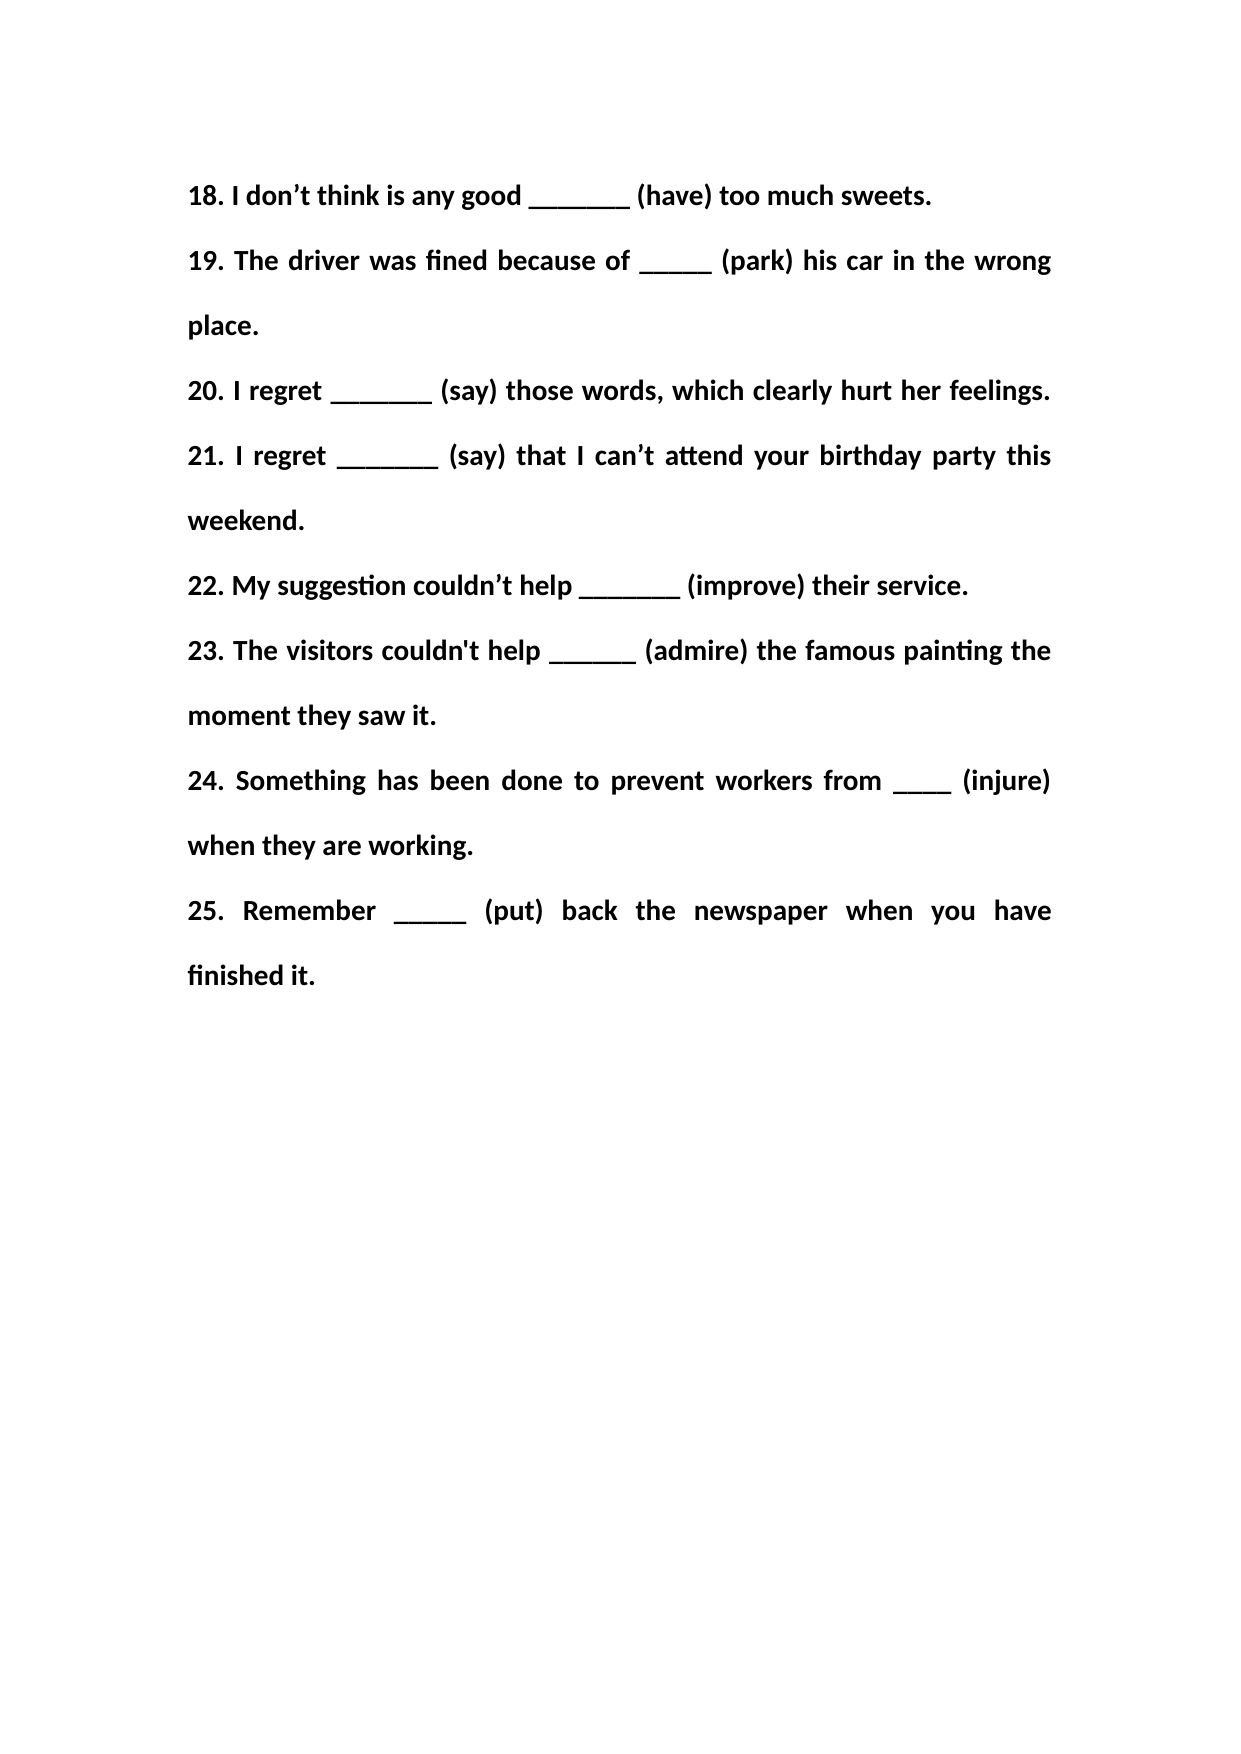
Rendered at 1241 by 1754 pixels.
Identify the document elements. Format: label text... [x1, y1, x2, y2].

list 23. The visitors couldn't help ______ (admire) the famous painting the moment they saw it. [187, 617, 1053, 747]
list 20. I regret _______ (say) those words, which clearly hurt her feelings. 21. I regret _______ (say) that I can’t attend your birthday party this weekend. [187, 357, 1053, 552]
list 22. My suggestion couldn’t help _______ (improve) their service. [187, 552, 1053, 617]
list 19. The driver was fined because of _____ (park) his car in the wrong place. [187, 227, 1053, 357]
list 24. Something has been done to prevent workers from ____ (injure) when they are working. [187, 747, 1053, 877]
list 18. I don’t think is any good _______ (have) too much sweets. [187, 162, 1053, 227]
list 25. Remember _____ (put) back the newspaper when you have finished it. [187, 877, 1053, 1007]
